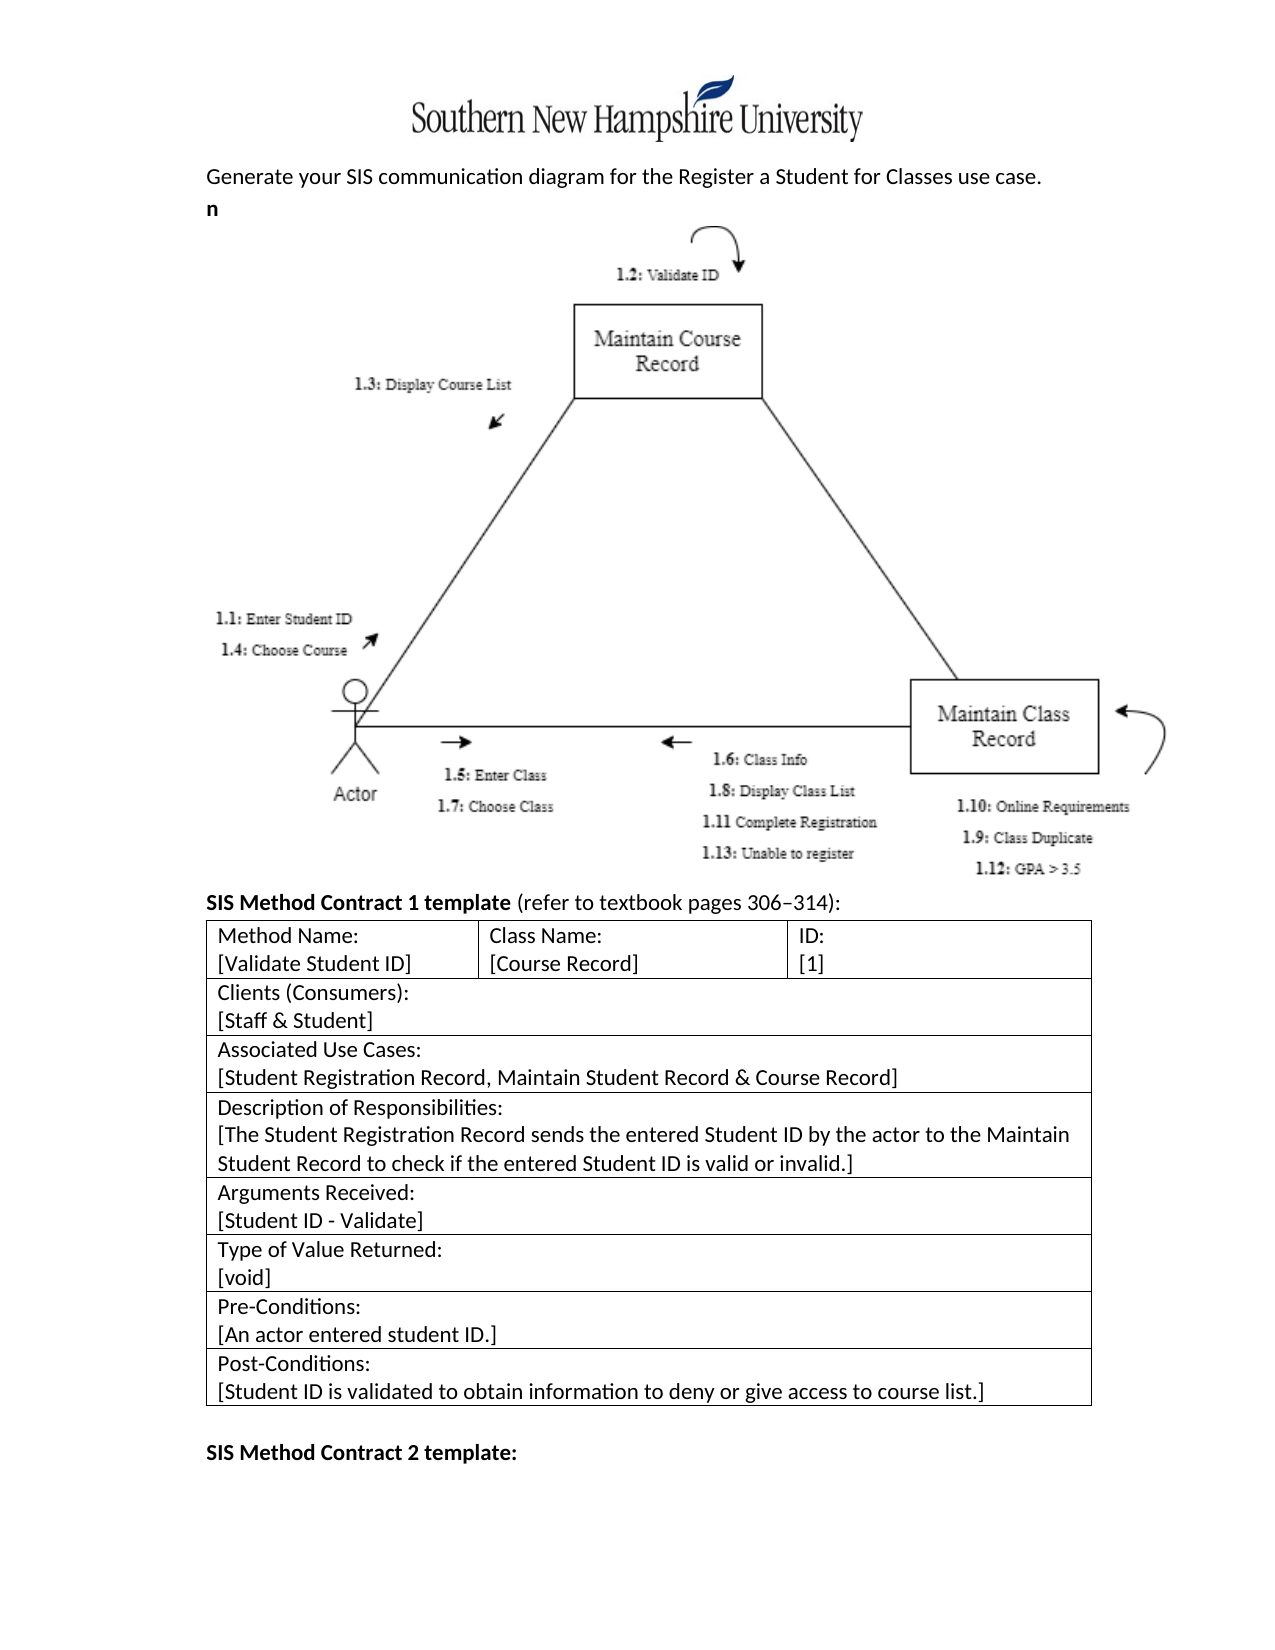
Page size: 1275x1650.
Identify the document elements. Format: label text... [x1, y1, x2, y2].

table_cell Clients (Consumers): [Staff & Student] [207, 979, 1091, 1034]
table_header Method Name: [Validate Student ID] [207, 921, 478, 977]
list SIS Method Contract 1 template (refer to textbook pages 306–314): [206, 888, 1125, 916]
list Generate your SIS communication diagram for the Register a Student for Classes use case. [206, 162, 1125, 190]
list n [206, 194, 1125, 226]
picture [412, 75, 863, 142]
table_header ID: [1] [788, 921, 1091, 977]
table_header Class Name: [Course Record] [479, 921, 787, 977]
table_cell Pre-Conditions: [An actor entered student ID.] [207, 1292, 1091, 1348]
table_cell Description of Responsibilities: [The Student Registration Record sends the entered Student ID by the actor to the Maintain Student Record to check if the entered Student ID is valid or invalid.] [207, 1093, 1091, 1177]
picture [206, 226, 1167, 884]
list SIS Method Contract 2 template: [206, 1438, 1125, 1466]
table_cell Type of Value Returned: [void] [207, 1235, 1091, 1291]
table_cell Post-Conditions: [Student ID is validated to obtain information to deny or give access to course list.] [207, 1349, 1091, 1405]
table_cell Arguments Received: [Student ID - Validate] [207, 1178, 1091, 1234]
table_cell Associated Use Cases: [Student Registration Record, Maintain Student Record & Course Record] [207, 1036, 1091, 1092]
